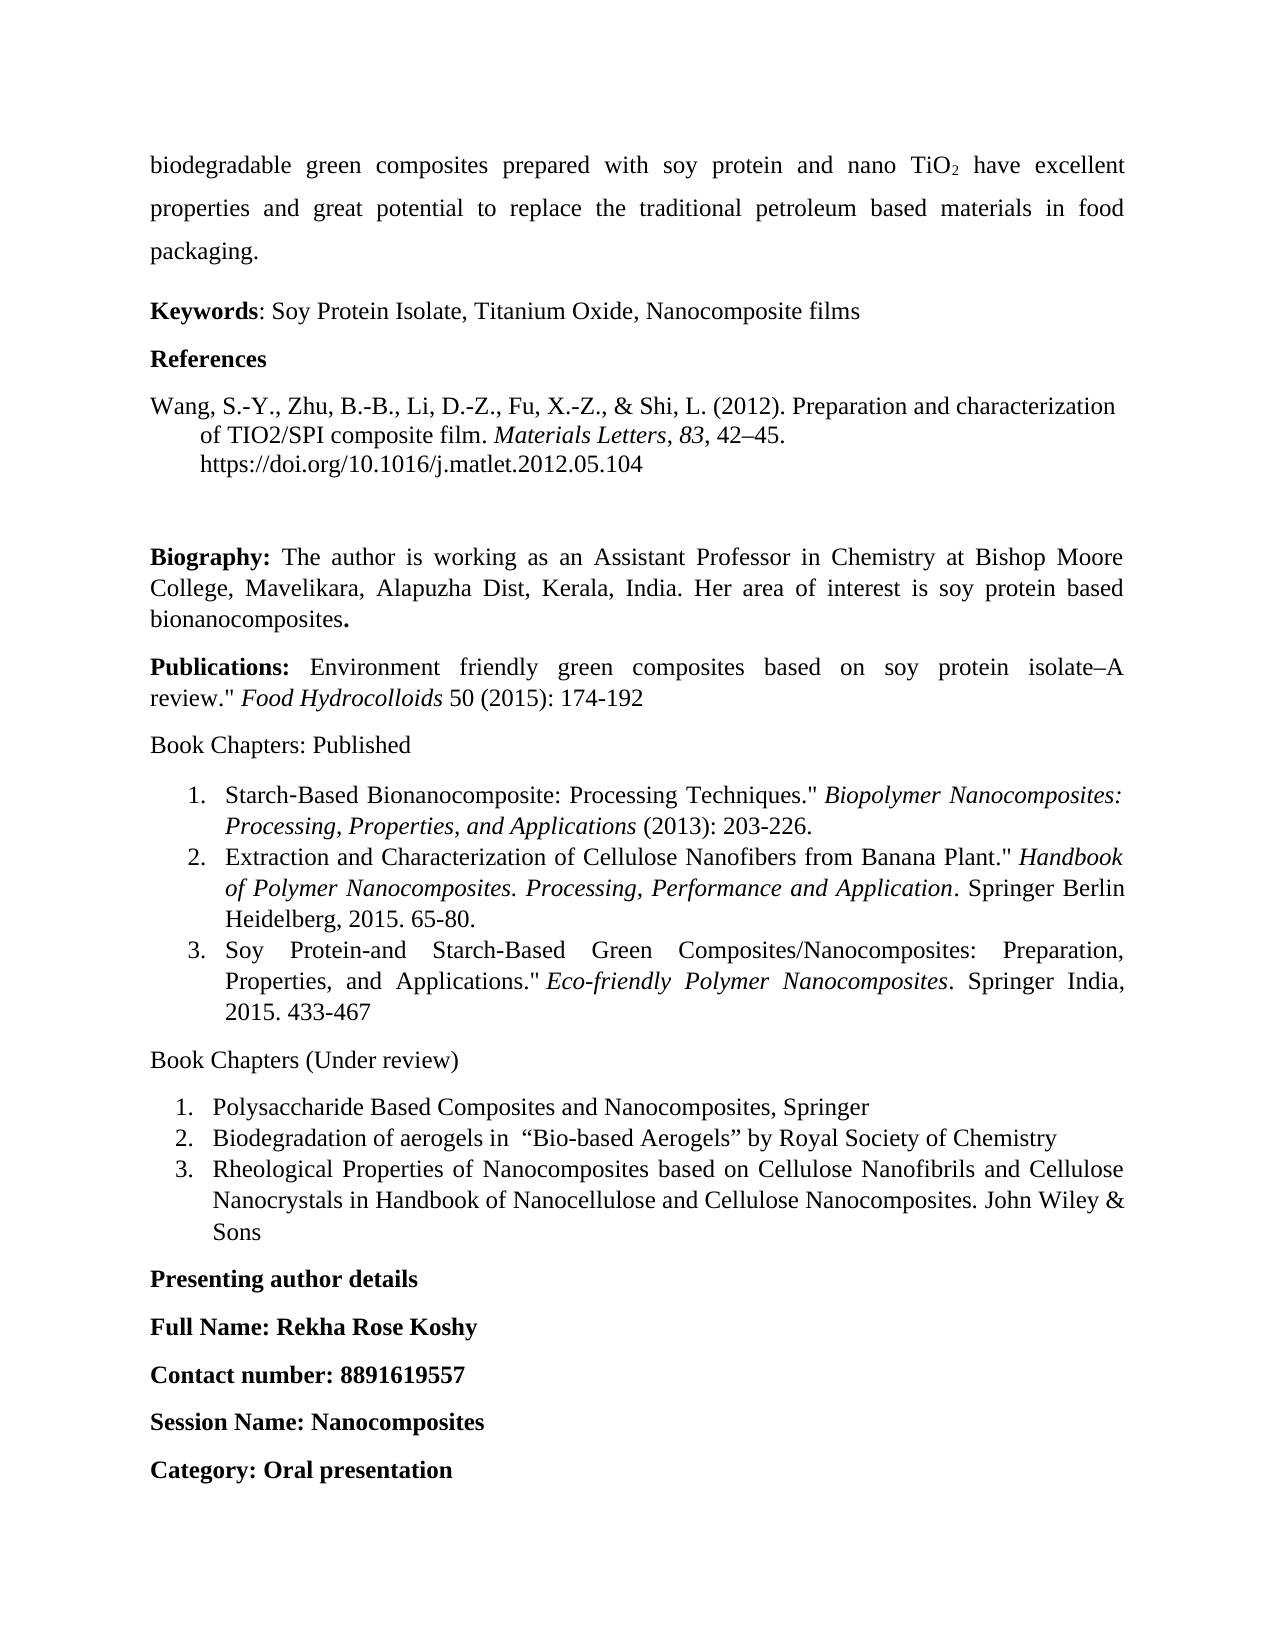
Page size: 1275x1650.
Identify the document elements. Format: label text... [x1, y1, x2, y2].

text Publications: Environment friendly green composites based on soy protein isolate–A review." Food Hydrocolloids 50 (2015): 174-192 [150, 652, 1125, 712]
list Polysaccharide Based Composites and Nanocomposites, Springer [175, 1092, 1125, 1121]
text Keywords: Soy Protein Isolate, Titanium Oxide, Nanocomposite films [150, 296, 1125, 325]
text Full Name: Rekha Rose Koshy [150, 1312, 1125, 1341]
list Rheological Properties of Nanocomposites based on Cellulose Nanofibrils and Cellulose Nanocrystals in Handbook of Nanocellulose and Cellulose Nanocomposites. John Wiley & Sons [175, 1154, 1125, 1245]
text Contact number: 8891619557 [150, 1360, 1125, 1388]
text Book Chapters: Published [150, 731, 1125, 759]
text Session Name: Nanocomposites [150, 1407, 1125, 1436]
text Category: Oral presentation [150, 1455, 1125, 1484]
text Presenting author details [150, 1264, 1125, 1293]
list Starch‐Based Bionanocomposite: Processing Techniques." Biopolymer Nanocomposites: Processing, Properties, and Applications (2013): 203-226. [187, 778, 1125, 839]
text References [150, 344, 1125, 372]
list Soy Protein-and Starch-Based Green Composites/Nanocomposites: Preparation, Properties, and Applications." Eco-friendly Polymer Nanocomposites. Springer India, 2015. 433-467 [187, 935, 1125, 1026]
text Biography: The author is working as an Assistant Professor in Chemistry at Bishop Moore College, Mavelikara, Alapuzha Dist, Kerala, India. Her area of interest is soy protein based bionanocomposites. [150, 542, 1125, 633]
list Biodegradation of aerogels in “Bio-based Aerogels” by Royal Society of Chemistry [175, 1123, 1125, 1152]
text Book Chapters (Under review) [150, 1045, 1125, 1073]
list Extraction and Characterization of Cellulose Nanofibers from Banana Plant." Handbook of Polymer Nanocomposites. Processing, Performance and Application. Springer Berlin Heidelberg, 2015. 65-80. [187, 842, 1125, 933]
text Wang, S.-Y., Zhu, B.-B., Li, D.-Z., Fu, X.-Z., & Shi, L. (2012). Preparation and characterization of TIO2/SPI composite film. Materials Letters, 83, 42–45. https://doi.org/10.1016/j.matlet.2012.05.104 [150, 391, 1125, 478]
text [150, 150, 1125, 265]
